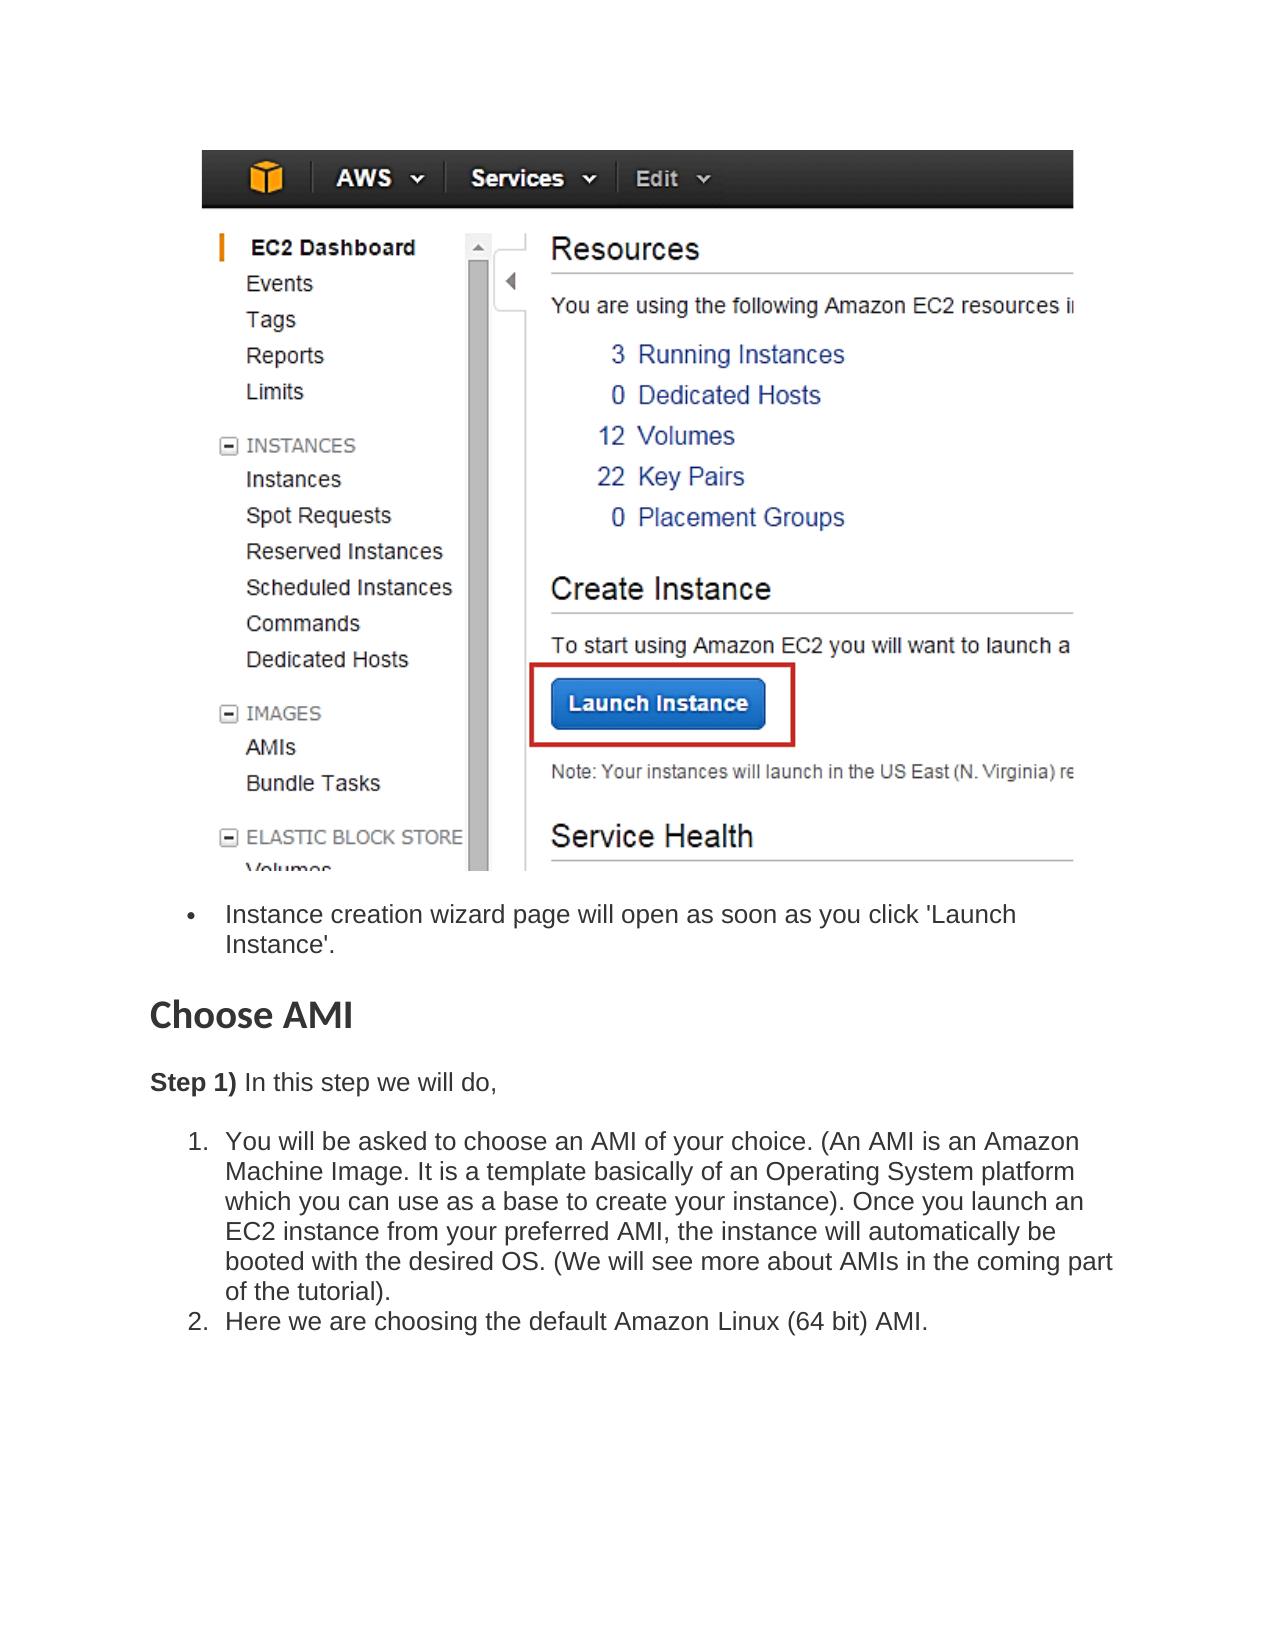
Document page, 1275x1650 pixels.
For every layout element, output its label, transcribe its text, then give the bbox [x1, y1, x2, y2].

text Step 1) In this step we will do, [150, 1067, 1125, 1097]
list Instance creation wizard page will open as soon as you click 'Launch Instance'. [187, 899, 1125, 959]
list You will be asked to choose an AMI of your choice. (An AMI is an Amazon Machine Image. It is a template basically of an Operating System platform which you can use as a base to create your instance). Once you launch an EC2 instance from your preferred AMI, the instance will automatically be booted with the desired OS. (We will see more about AMIs in the coming part of the tutorial). [187, 1126, 1125, 1306]
subtitle Choose AMI [150, 988, 1125, 1038]
list Here we are choosing the default Amazon Linux (64 bit) AMI. [187, 1306, 1125, 1336]
picture [201, 150, 1074, 871]
